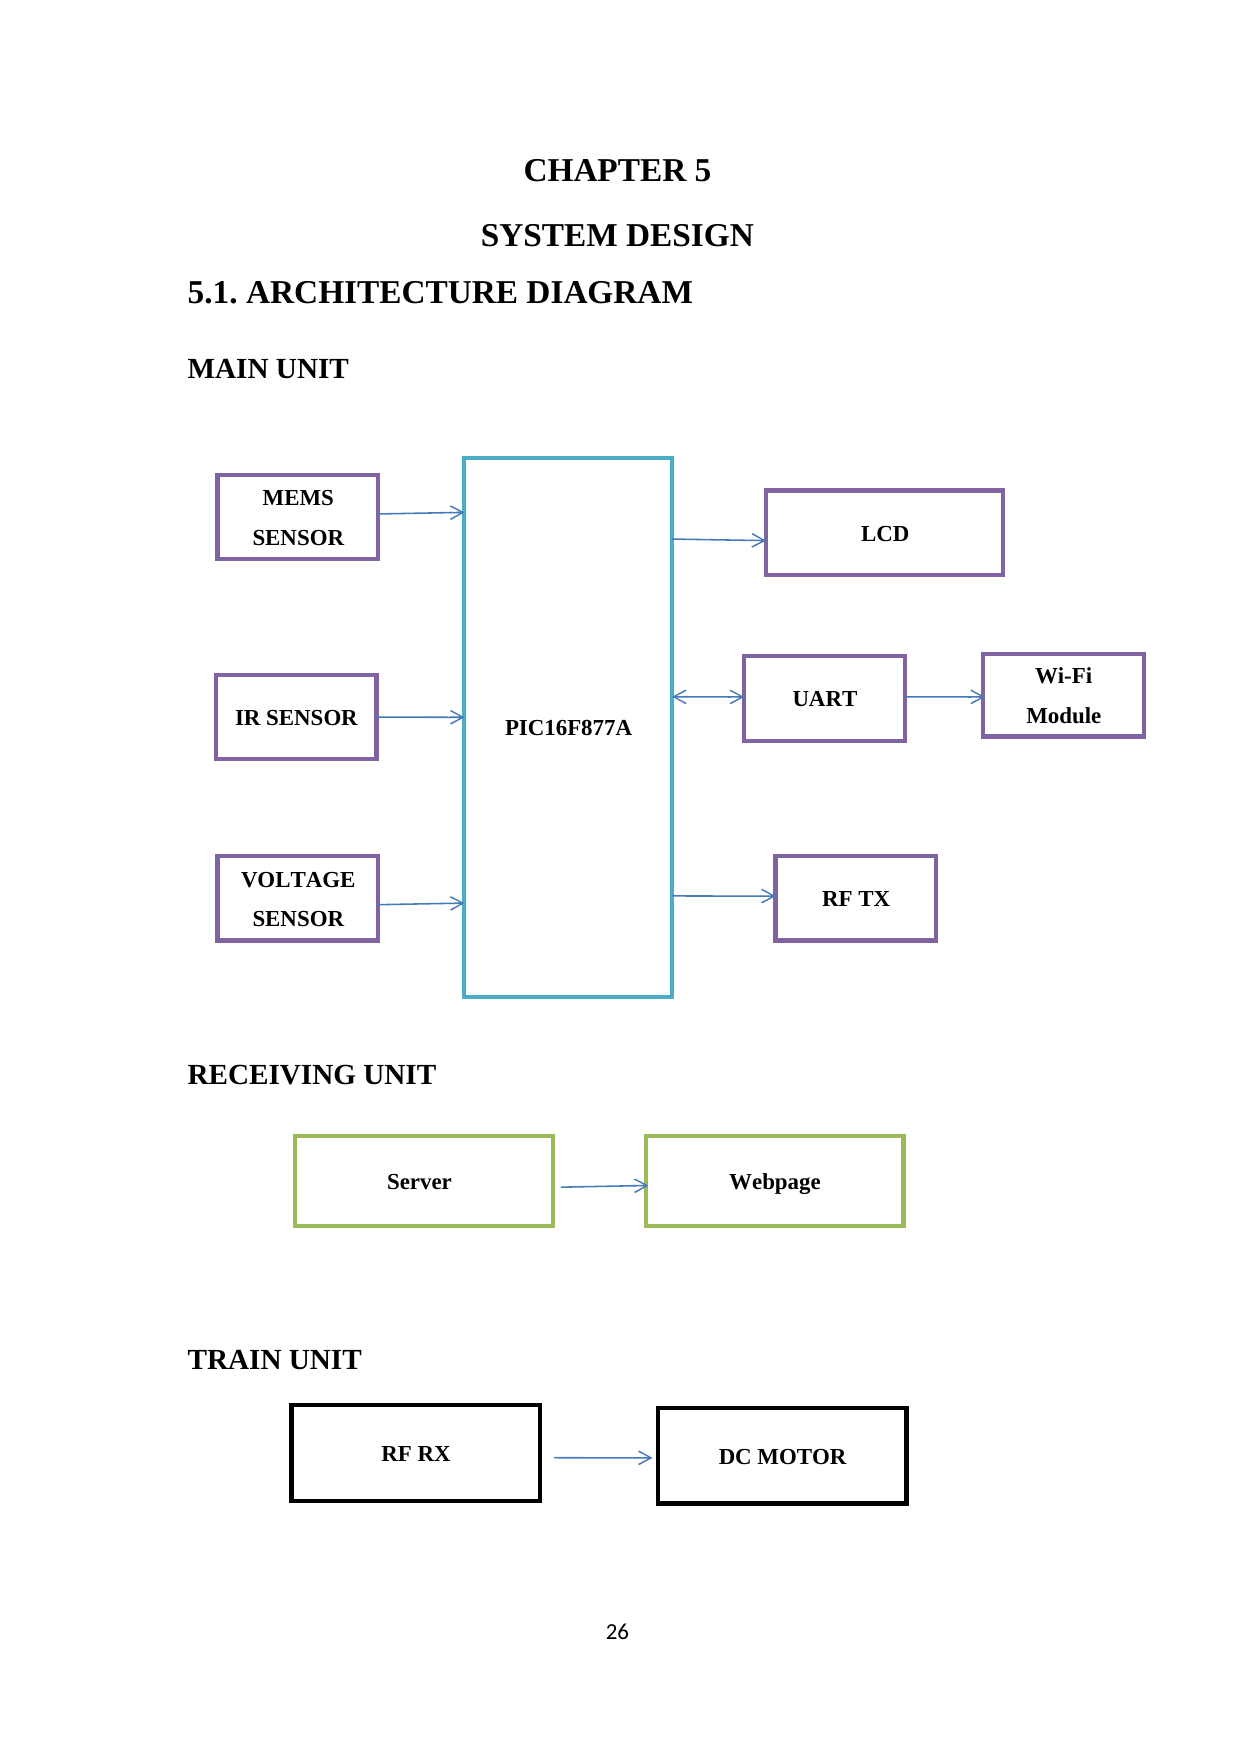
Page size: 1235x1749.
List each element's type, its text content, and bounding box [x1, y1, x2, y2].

text MAIN UNIT [187, 351, 1047, 384]
text 5.1. ARCHITECTURE DIAGRAM [187, 272, 1047, 311]
text SYSTEM DESIGN [187, 215, 1047, 253]
text TRAIN UNIT [187, 1342, 1047, 1375]
text RECEIVING UNIT [187, 1057, 1047, 1091]
text CHAPTER 5 [187, 150, 1047, 188]
